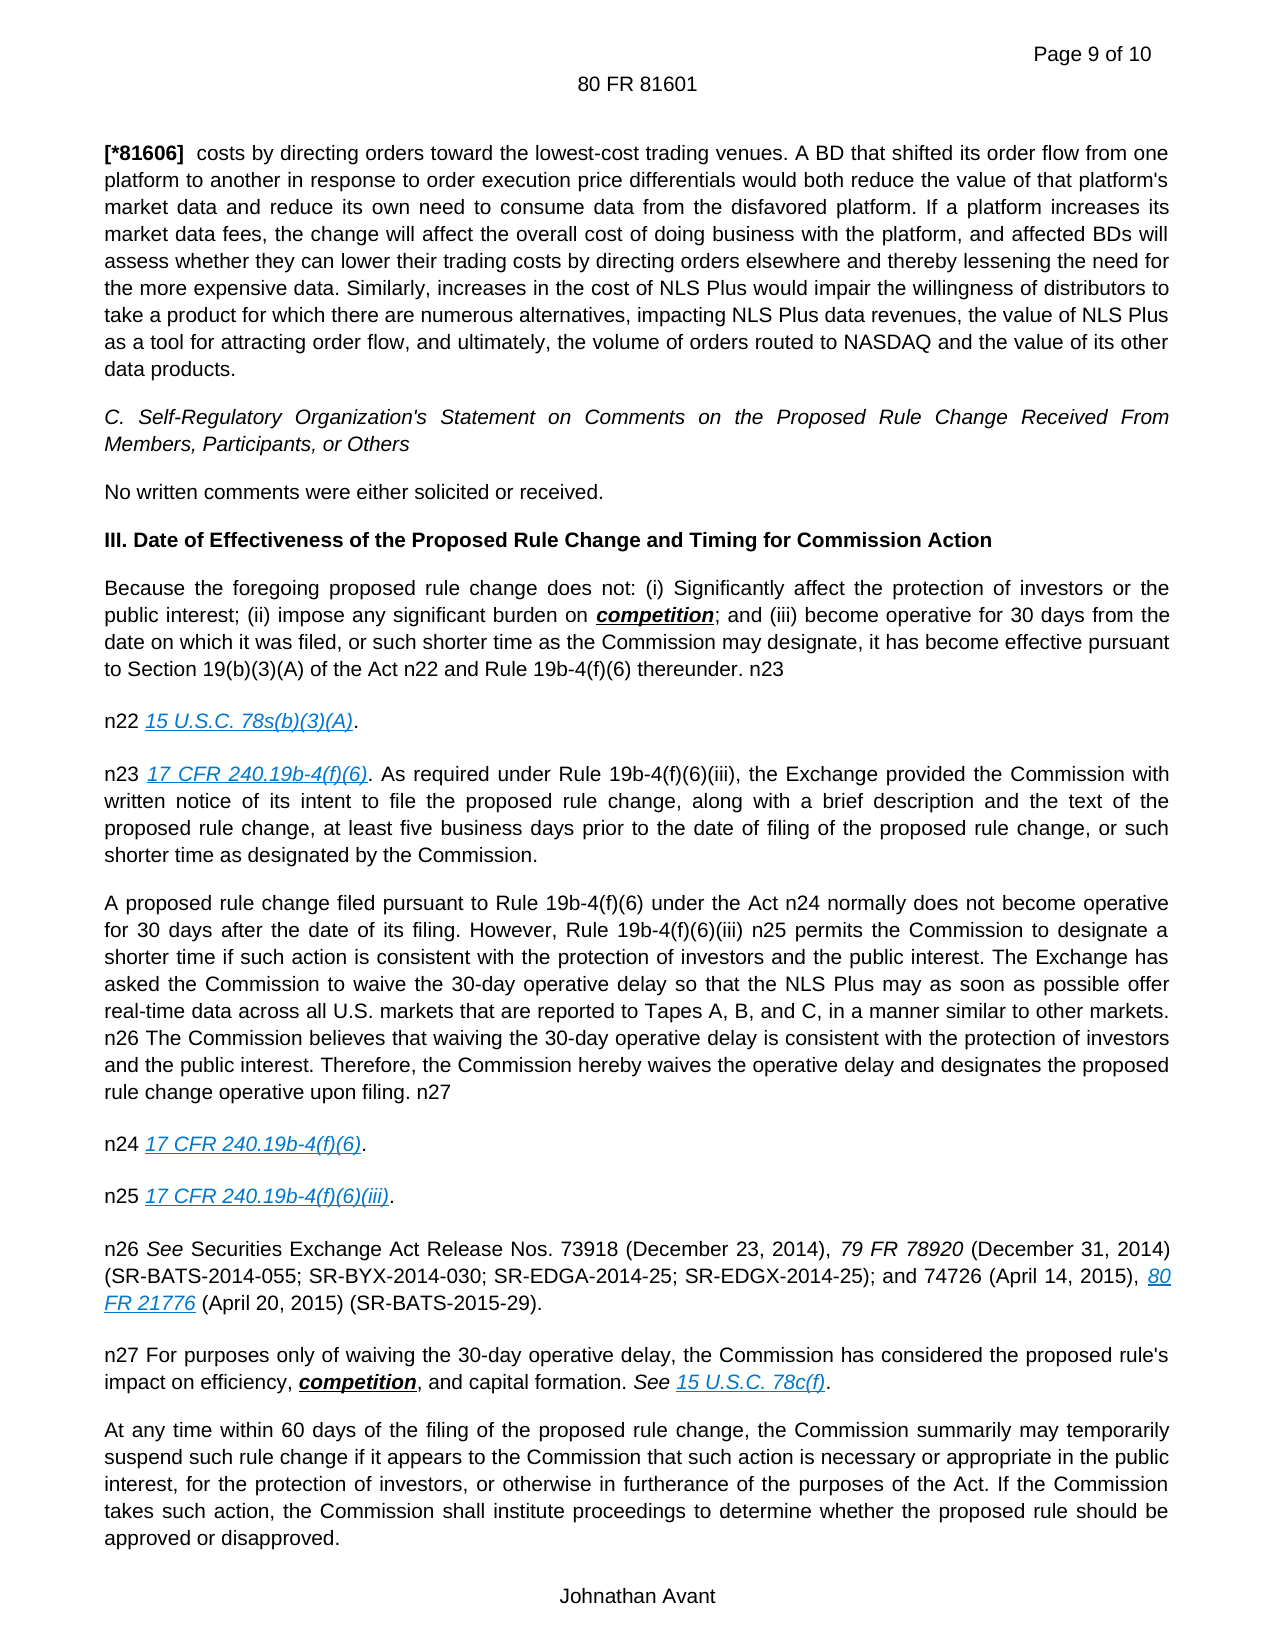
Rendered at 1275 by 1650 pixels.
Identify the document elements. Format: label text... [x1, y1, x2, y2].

text n27 For purposes only of waiving the 30-day operative delay, the Commission has considered the proposed rule's impact on efficiency, competition, and capital formation. See 15 U.S.C. 78c(f). [104, 1339, 1171, 1394]
text At any time within 60 days of the filing of the proposed rule change, the Commission summarily may temporarily suspend such rule change if it appears to the Commission that such action is necessary or appropriate in the public interest, for the protection of investors, or otherwise in furtherance of the purposes of the Act. If the Commission takes such action, the Commission shall institute proceedings to determine whether the proposed rule should be approved or disapproved. [104, 1414, 1171, 1550]
text C. Self-Regulatory Organization's Statement on Comments on the Proposed Rule Change Received From Members, Participants, or Others [104, 402, 1171, 456]
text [104, 137, 1171, 381]
text n23 17 CFR 240.19b-4(f)(6). As required under Rule 19b-4(f)(6)(iii), the Exchange provided the Commission with written notice of its intent to file the proposed rule change, along with a brief description and the text of the proposed rule change, at least five business days prior to the date of filing of the proposed rule change, or such shorter time as designated by the Commission. [104, 758, 1171, 867]
text n22 15 U.S.C. 78s(b)(3)(A). [104, 706, 1171, 733]
text n25 17 CFR 240.19b-4(f)(6)(iii). [104, 1181, 1171, 1208]
text n26 See Securities Exchange Act Release Nos. 73918 (December 23, 2014), 79 FR 78920 (December 31, 2014) (SR-BATS-2014-055; SR-BYX-2014-030; SR-EDGA-2014-25; SR-EDGX-2014-25); and 74726 (April 14, 2015), 80 FR 21776 (April 20, 2015) (SR-BATS-2015-29). [104, 1233, 1171, 1314]
text III. Date of Effectiveness of the Proposed Rule Change and Timing for Commission Action [104, 525, 1171, 552]
text No written comments were either solicited or received. [104, 477, 1171, 504]
text A proposed rule change filed pursuant to Rule 19b-4(f)(6) under the Act n24 normally does not become operative for 30 days after the date of its filing. However, Rule 19b-4(f)(6)(iii) n25 permits the Commission to designate a shorter time if such action is consistent with the protection of investors and the public interest. The Exchange has asked the Commission to waive the 30-day operative delay so that the NLS Plus may as soon as possible offer real-time data across all U.S. markets that are reported to Tapes A, B, and C, in a manner similar to other markets. n26 The Commission believes that waiving the 30-day operative delay is consistent with the protection of investors and the public interest. Therefore, the Commission hereby waives the operative delay and designates the proposed rule change operative upon filing. n27 [104, 887, 1171, 1104]
text Because the foregoing proposed rule change does not: (i) Significantly affect the protection of investors or the public interest; (ii) impose any significant burden on competition; and (iii) become operative for 30 days from the date on which it was filed, or such shorter time as the Commission may designate, it has become effective pursuant to Section 19(b)(3)(A) of the Act n22 and Rule 19b-4(f)(6) thereunder. n23 [104, 573, 1171, 681]
text n24 17 CFR 240.19b-4(f)(6). [104, 1129, 1171, 1156]
